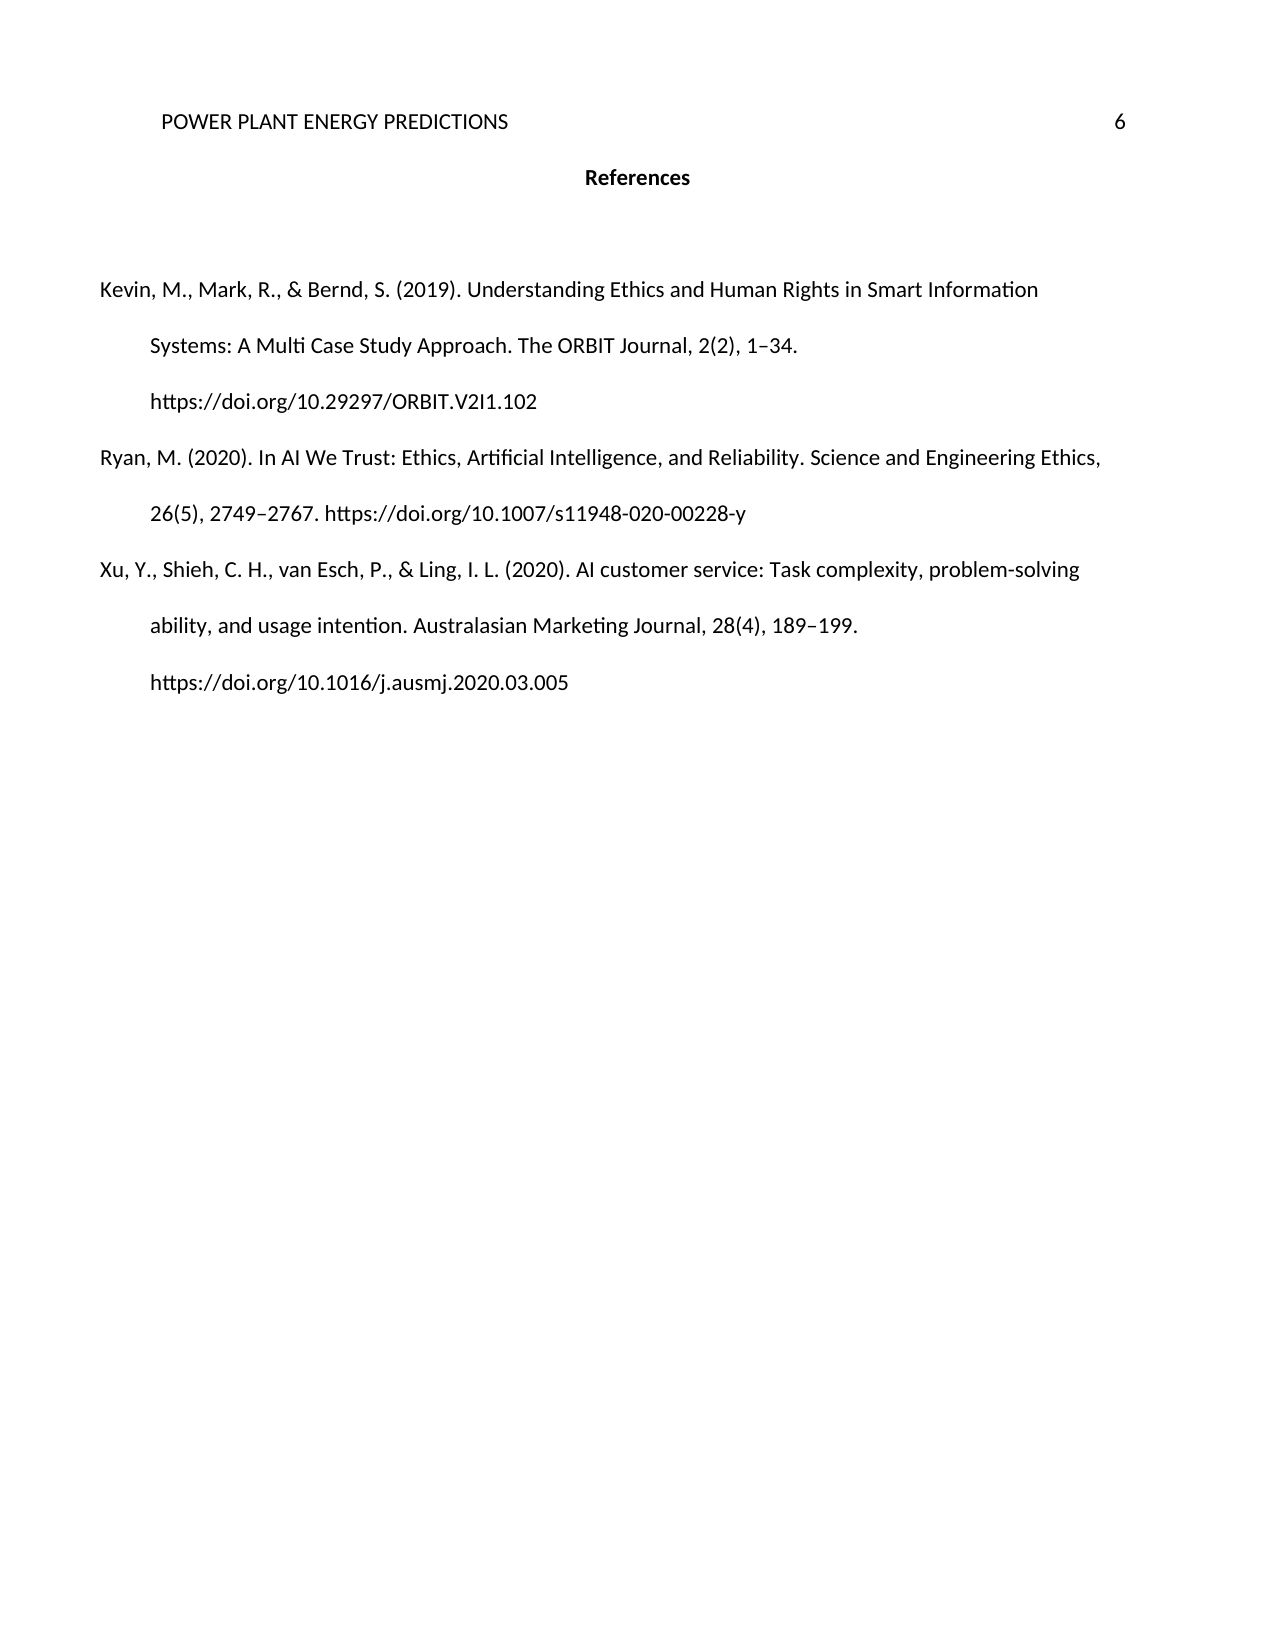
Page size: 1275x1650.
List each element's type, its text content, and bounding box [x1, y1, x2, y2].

text Xu, Y., Shieh, C. H., van Esch, P., & Ling, I. L. (2020). AI customer service: Task complexity, problem-solving ability, and usage intention. Australasian Marketing Journal, 28(4), 189–199. https://doi.org/10.1016/j.ausmj.2020.03.005 [100, 556, 1125, 696]
text Kevin, M., Mark, R., & Bernd, S. (2019). Understanding Ethics and Human Rights in Smart Information Systems: A Multi Case Study Approach. The ORBIT Journal, 2(2), 1–34. https://doi.org/10.29297/ORBIT.V2I1.102 [100, 275, 1125, 415]
text Ryan, M. (2020). In AI We Trust: Ethics, Artificial Intelligence, and Reliability. Science and Engineering Ethics, 26(5), 2749–2767. https://doi.org/10.1007/s11948-020-00228-y [100, 443, 1125, 527]
text References [150, 163, 1125, 191]
